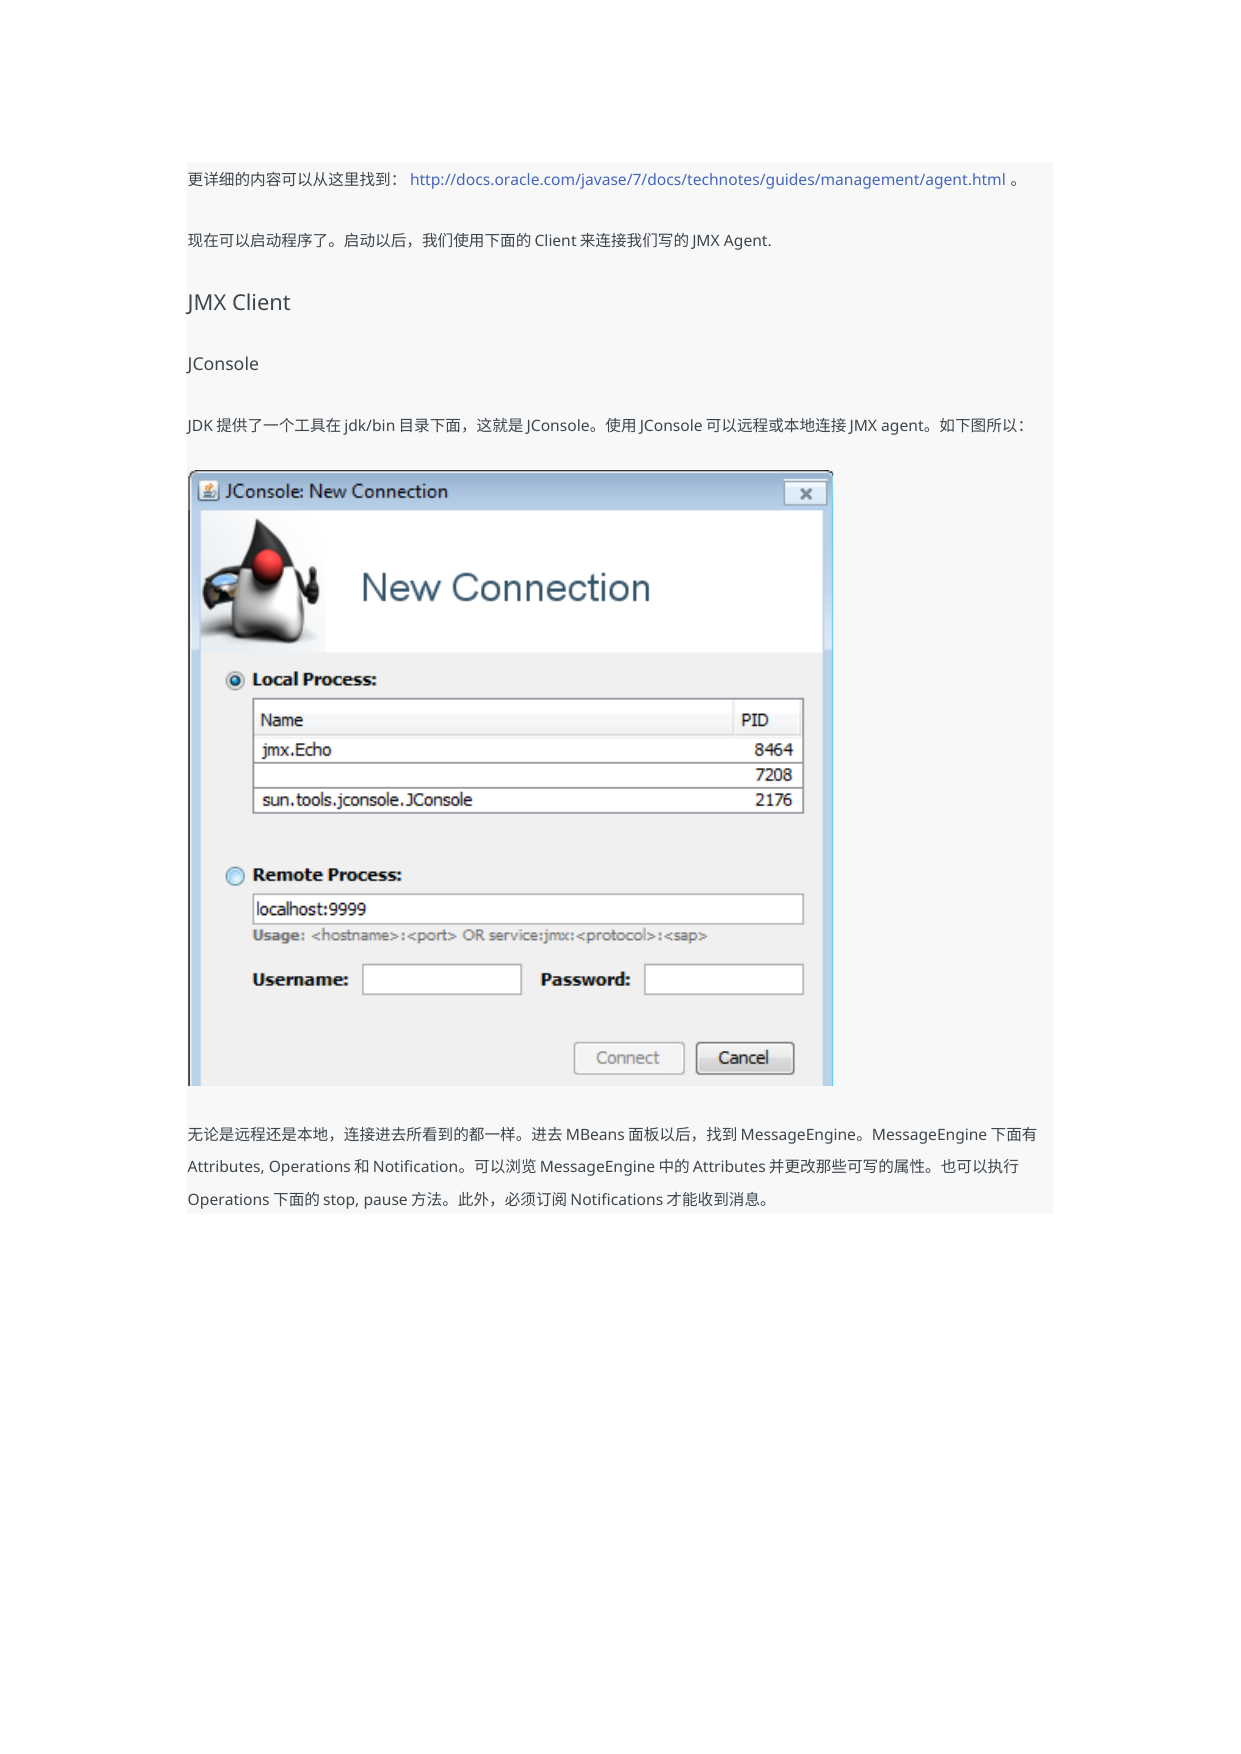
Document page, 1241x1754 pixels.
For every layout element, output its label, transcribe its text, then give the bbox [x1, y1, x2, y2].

text JConsole [187, 347, 1053, 379]
text 无论是远程还是本地，连接进去所看到的都一样。进去MBeans面板以后，找到MessageEngine。MessageEngine下面有Attributes, Operations和Notification。可以浏览MessageEngine中的Attributes并更改那些可写的属性。也可以执行Operations下面的stop, pause方法。此外，必须订阅Notifications才能收到消息。 [187, 1117, 1053, 1214]
text 现在可以启动程序了。启动以后，我们使用下面的Client来连接我们写的JMX Agent. [187, 224, 1053, 256]
text 更详细的内容可以从这里找到： http://docs.oracle.com/javase/7/docs/technotes/guides/management/agent.html 。 [187, 162, 1053, 194]
text JMX Client [187, 285, 1053, 318]
picture [187, 470, 834, 1086]
text JDK提供了一个工具在jdk/bin目录下面，这就是JConsole。使用JConsole可以远程或本地连接JMX agent。如下图所以： [187, 409, 1053, 441]
